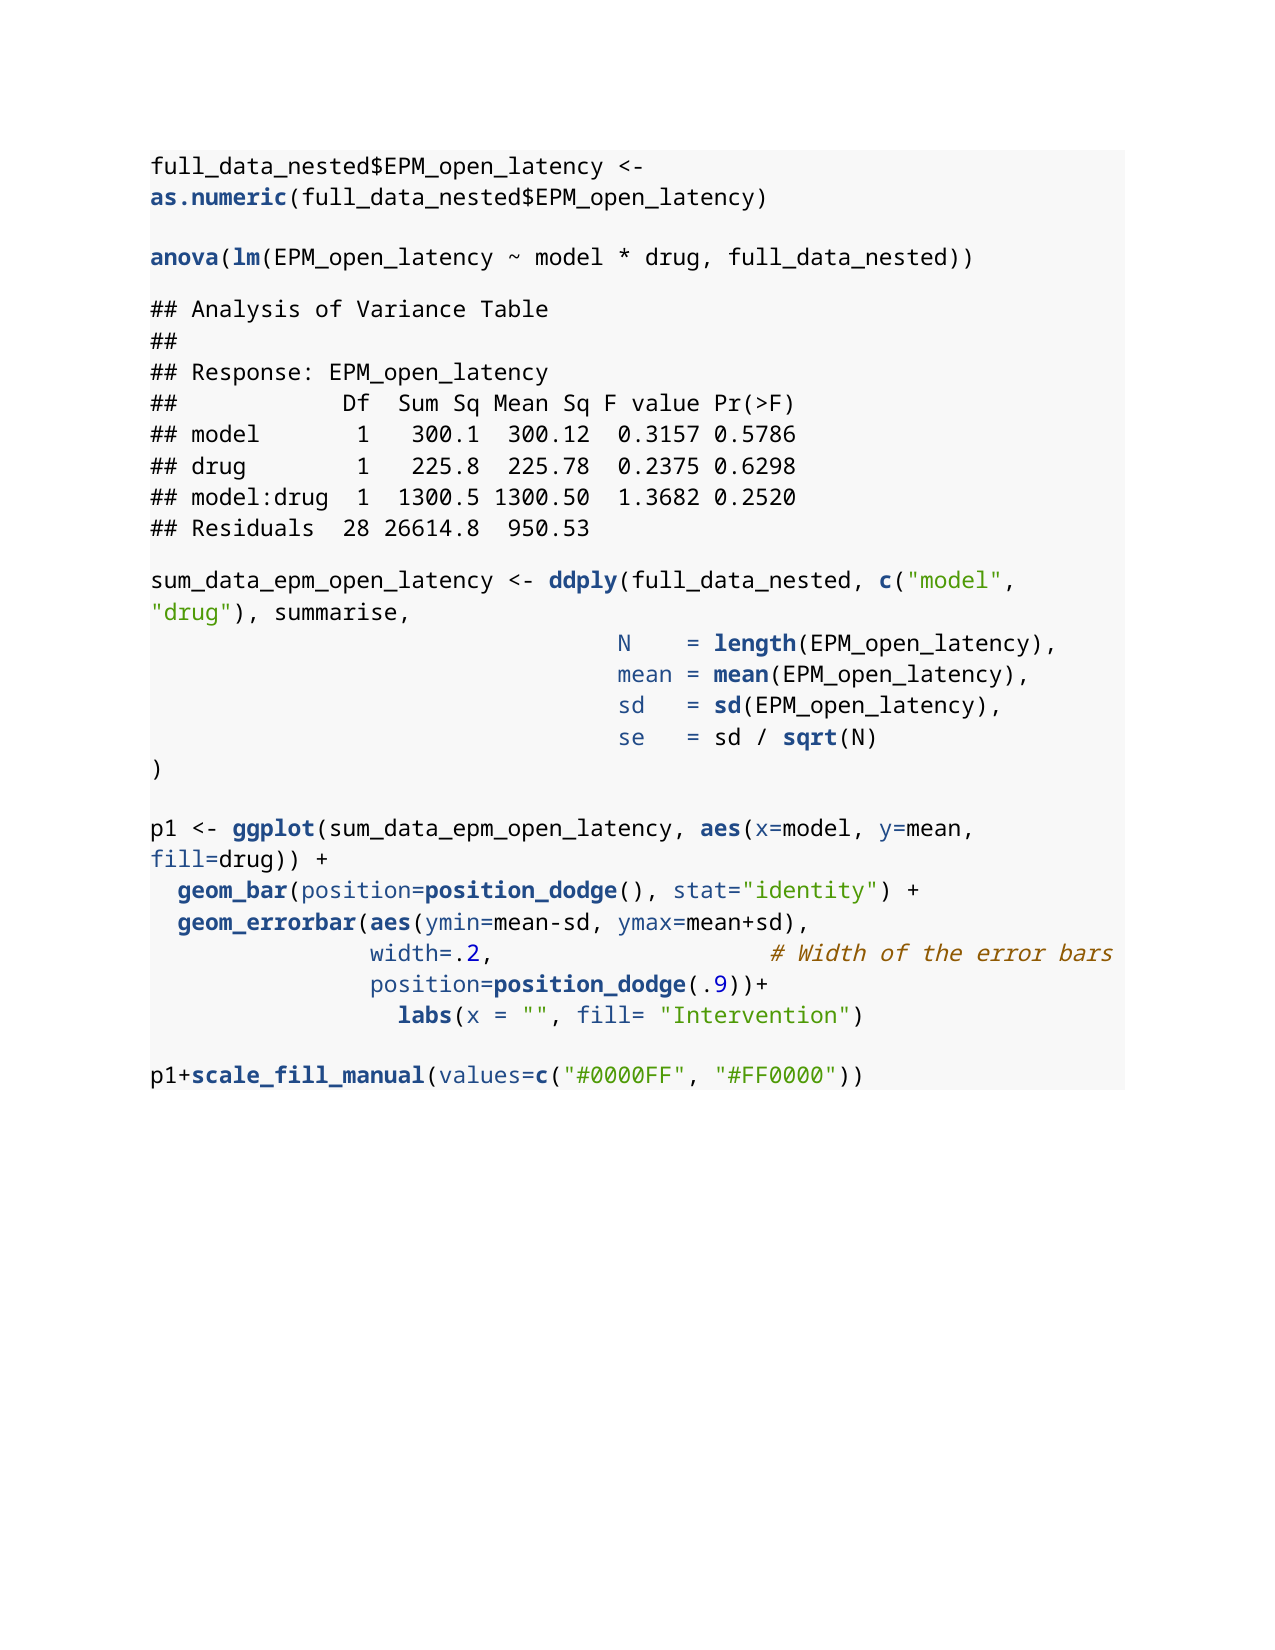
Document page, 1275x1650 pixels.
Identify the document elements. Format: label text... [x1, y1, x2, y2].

text sum_data_epm_open_latency <- ddply(full_data_nested, c("model", "drug"), summarise, N = length(EPM_open_latency), mean = mean(EPM_open_latency), sd = sd(EPM_open_latency), se = sd / sqrt(N) ) p1 <- ggplot(sum_data_epm_open_latency, aes(x=model, y=mean, fill=drug)) + geom_bar(position=position_dodge(), stat="identity") + geom_errorbar(aes(ymin=mean-sd, ymax=mean+sd), width=.2, # Width of the error bars position=position_dodge(.9))+ labs(x = "", fill= "Intervention") p1+scale_fill_manual(values=c("#0000FF", "#FF0000")) [150, 564, 1125, 1090]
text ## Analysis of Variance Table ## ## Response: EPM_open_latency ## Df Sum Sq Mean Sq F value Pr(>F) ## model 1 300.1 300.12 0.3157 0.5786 ## drug 1 225.8 225.78 0.2375 0.6298 ## model:drug 1 1300.5 1300.50 1.3682 0.2520 ## Residuals 28 26614.8 950.53 [150, 293, 1125, 543]
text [150, 150, 1125, 272]
